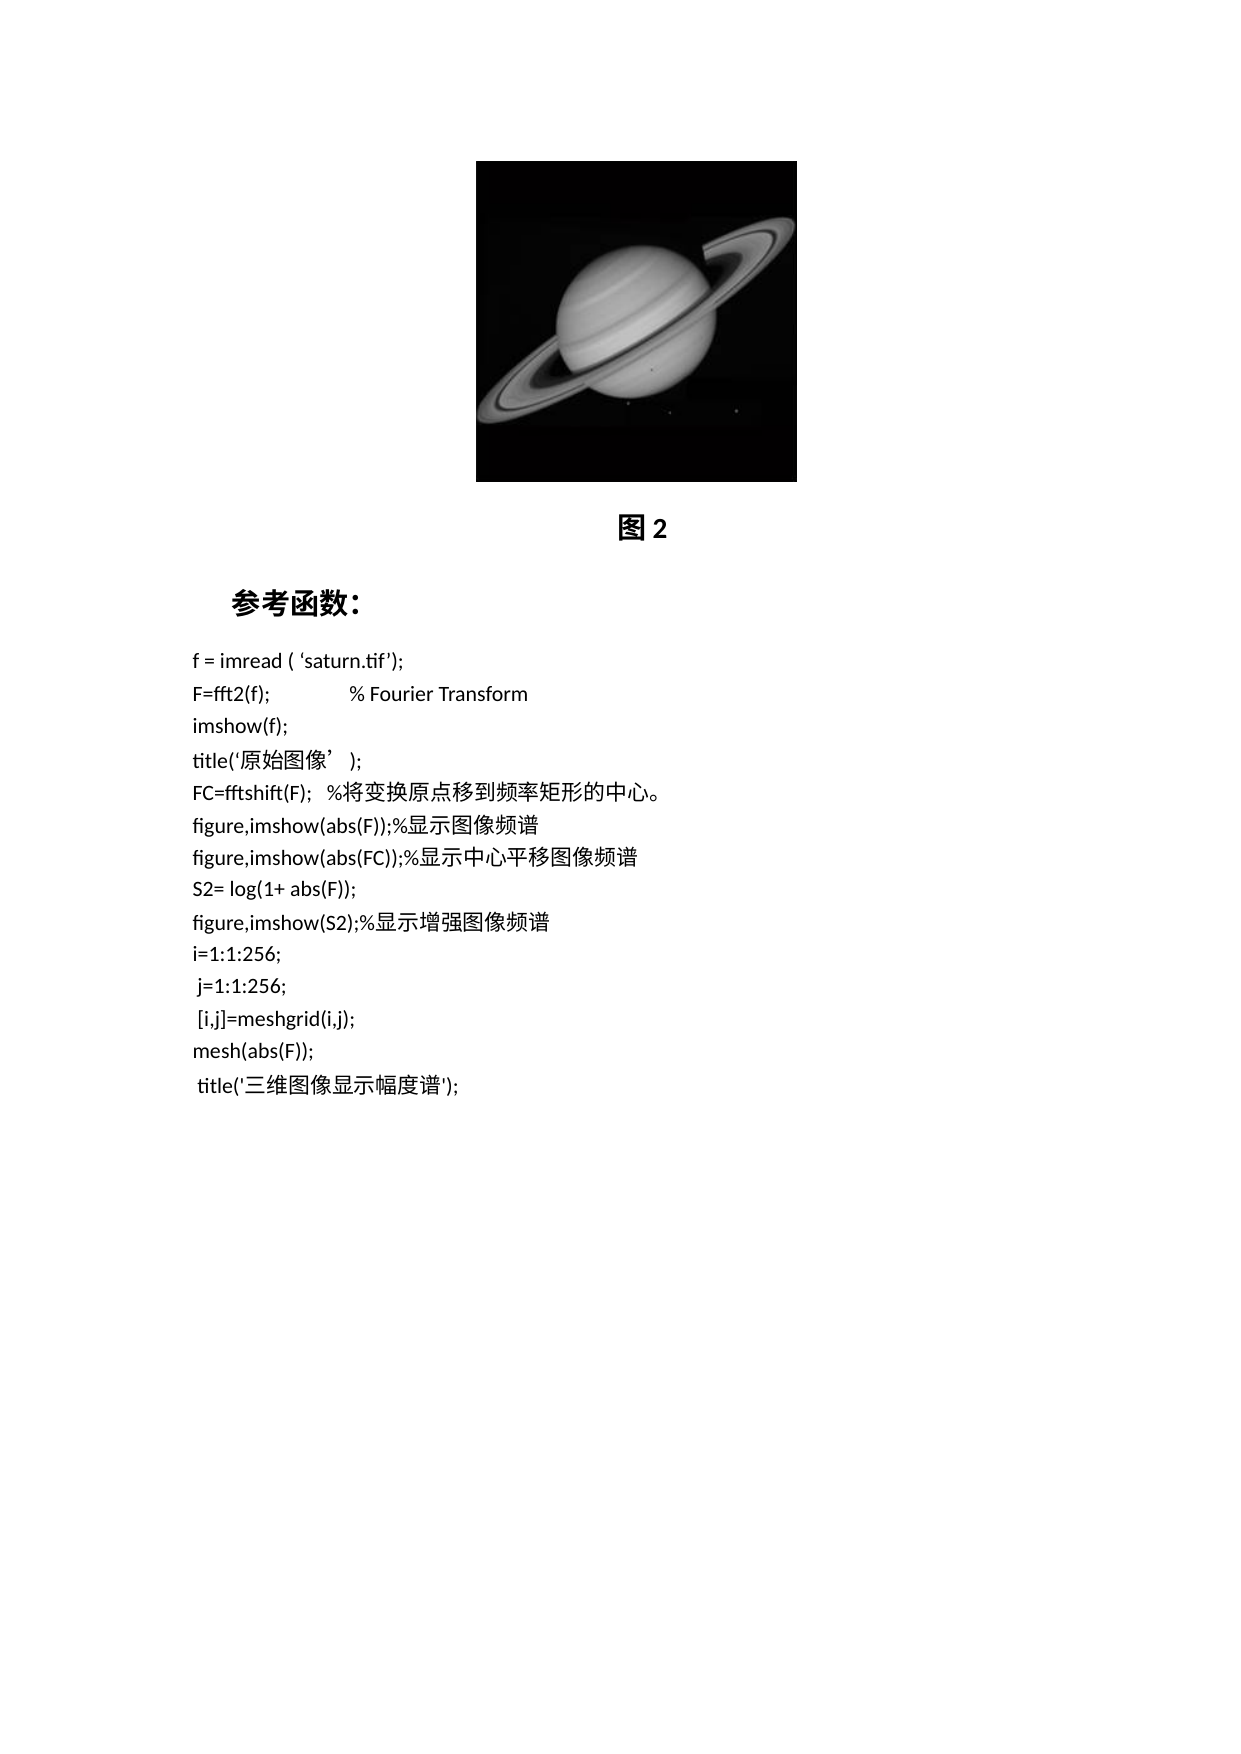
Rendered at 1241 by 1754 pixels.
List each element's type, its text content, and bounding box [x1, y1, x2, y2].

text figure,imshow(S2);%显示增强图像频谱 [187, 905, 1053, 937]
text figure,imshow(abs(F));%显示图像频谱 [187, 807, 1053, 840]
picture [476, 161, 797, 482]
text mesh(abs(F)); [187, 1035, 1053, 1067]
text imshow(f); [187, 710, 1053, 742]
text [i,j]=meshgrid(i,j); [187, 1002, 1053, 1035]
text title(‘原始图像’); [187, 742, 1053, 775]
text FC=fftshift(F); %将变换原点移到频率矩形的中心。 [187, 775, 1053, 807]
text S2= log(1+ abs(F)); [187, 872, 1053, 905]
text i=1:1:256; [187, 937, 1053, 970]
text 参考函数： [187, 569, 1053, 634]
text 图2 [187, 494, 1053, 559]
text title('三维图像显示幅度谱'); [187, 1067, 1053, 1100]
text F=fft2(f); % Fourier Transform [187, 677, 1053, 710]
text f = imread ( ‘saturn.tif’); [187, 645, 1053, 677]
text j=1:1:256; [187, 970, 1053, 1002]
text figure,imshow(abs(FC));%显示中心平移图像频谱 [187, 840, 1053, 872]
